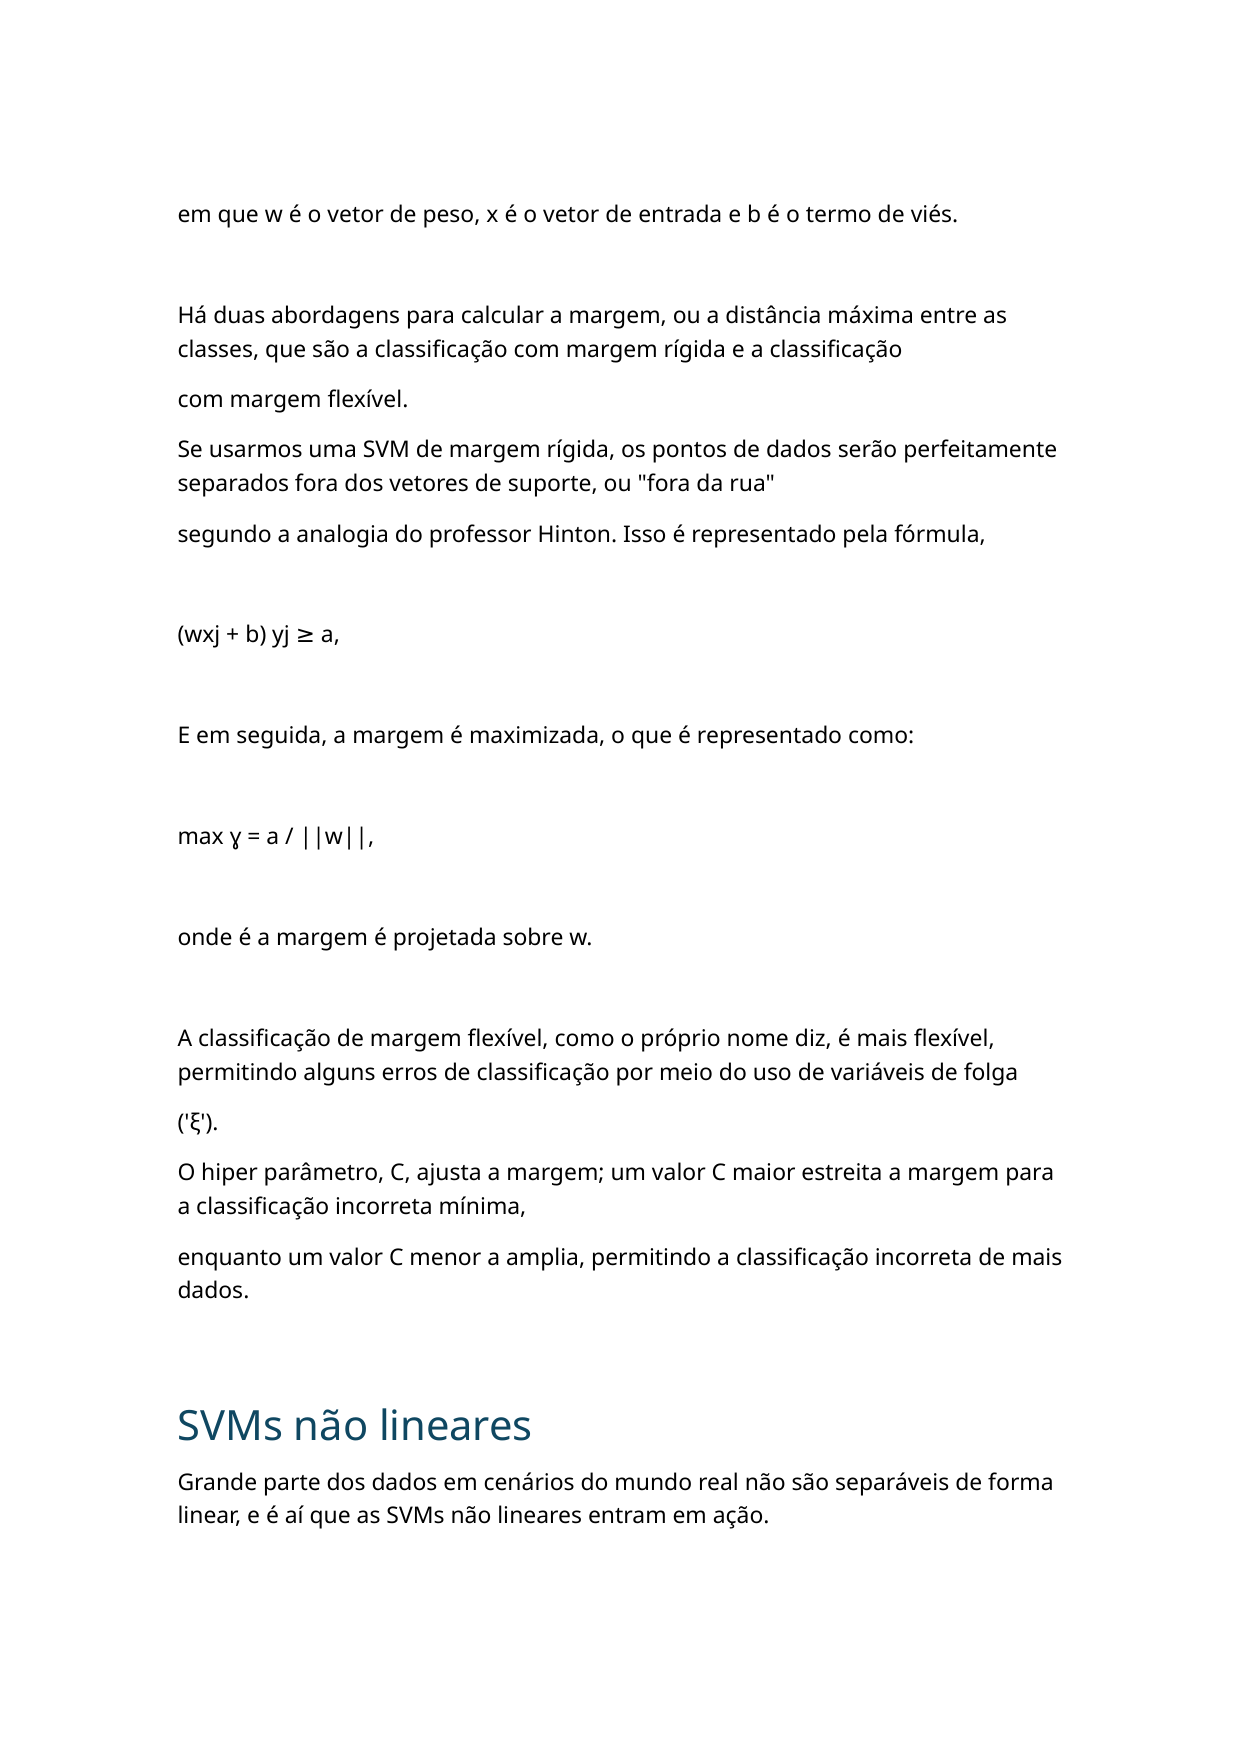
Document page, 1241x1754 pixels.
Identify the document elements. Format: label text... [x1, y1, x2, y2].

text ('ξ'). [177, 1106, 1063, 1137]
text A classificação de margem flexível, como o próprio nome diz, é mais flexível, permitindo alguns erros de classificação por meio do uso de variáveis de folga [177, 1022, 1063, 1087]
text Há duas abordagens para calcular a margem, ou a distância máxima entre as classes, que são a classificação com margem rígida e a classificação [177, 299, 1063, 364]
text enquanto um valor C menor a amplia, permitindo a classificação incorreta de mais dados. [177, 1241, 1063, 1306]
text em que w é o vetor de peso, x é o vetor de entrada e b é o termo de viés. [177, 198, 1063, 229]
text Grande parte dos dados em cenários do mundo real não são separáveis de forma linear, e é aí que as SVMs não lineares entram em ação. [177, 1466, 1063, 1531]
text O hiper parâmetro, C, ajusta a margem; um valor C maior estreita a margem para a classificação incorreta mínima, [177, 1156, 1063, 1221]
text max ɣ = a / ||w||, [177, 820, 1063, 851]
text segundo a analogia do professor Hinton. Isso é representado pela fórmula, [177, 518, 1063, 549]
text onde é a margem é projetada sobre w. [177, 921, 1063, 952]
text (wxj + b) yj ≥ a, [177, 618, 1063, 650]
subtitle SVMs não lineares [177, 1396, 1063, 1453]
text com margem flexível. [177, 383, 1063, 414]
text E em seguida, a margem é maximizada, o que é representado como: [177, 719, 1063, 751]
text Se usarmos uma SVM de margem rígida, os pontos de dados serão perfeitamente separados fora dos vetores de suporte, ou "fora da rua" [177, 433, 1063, 498]
